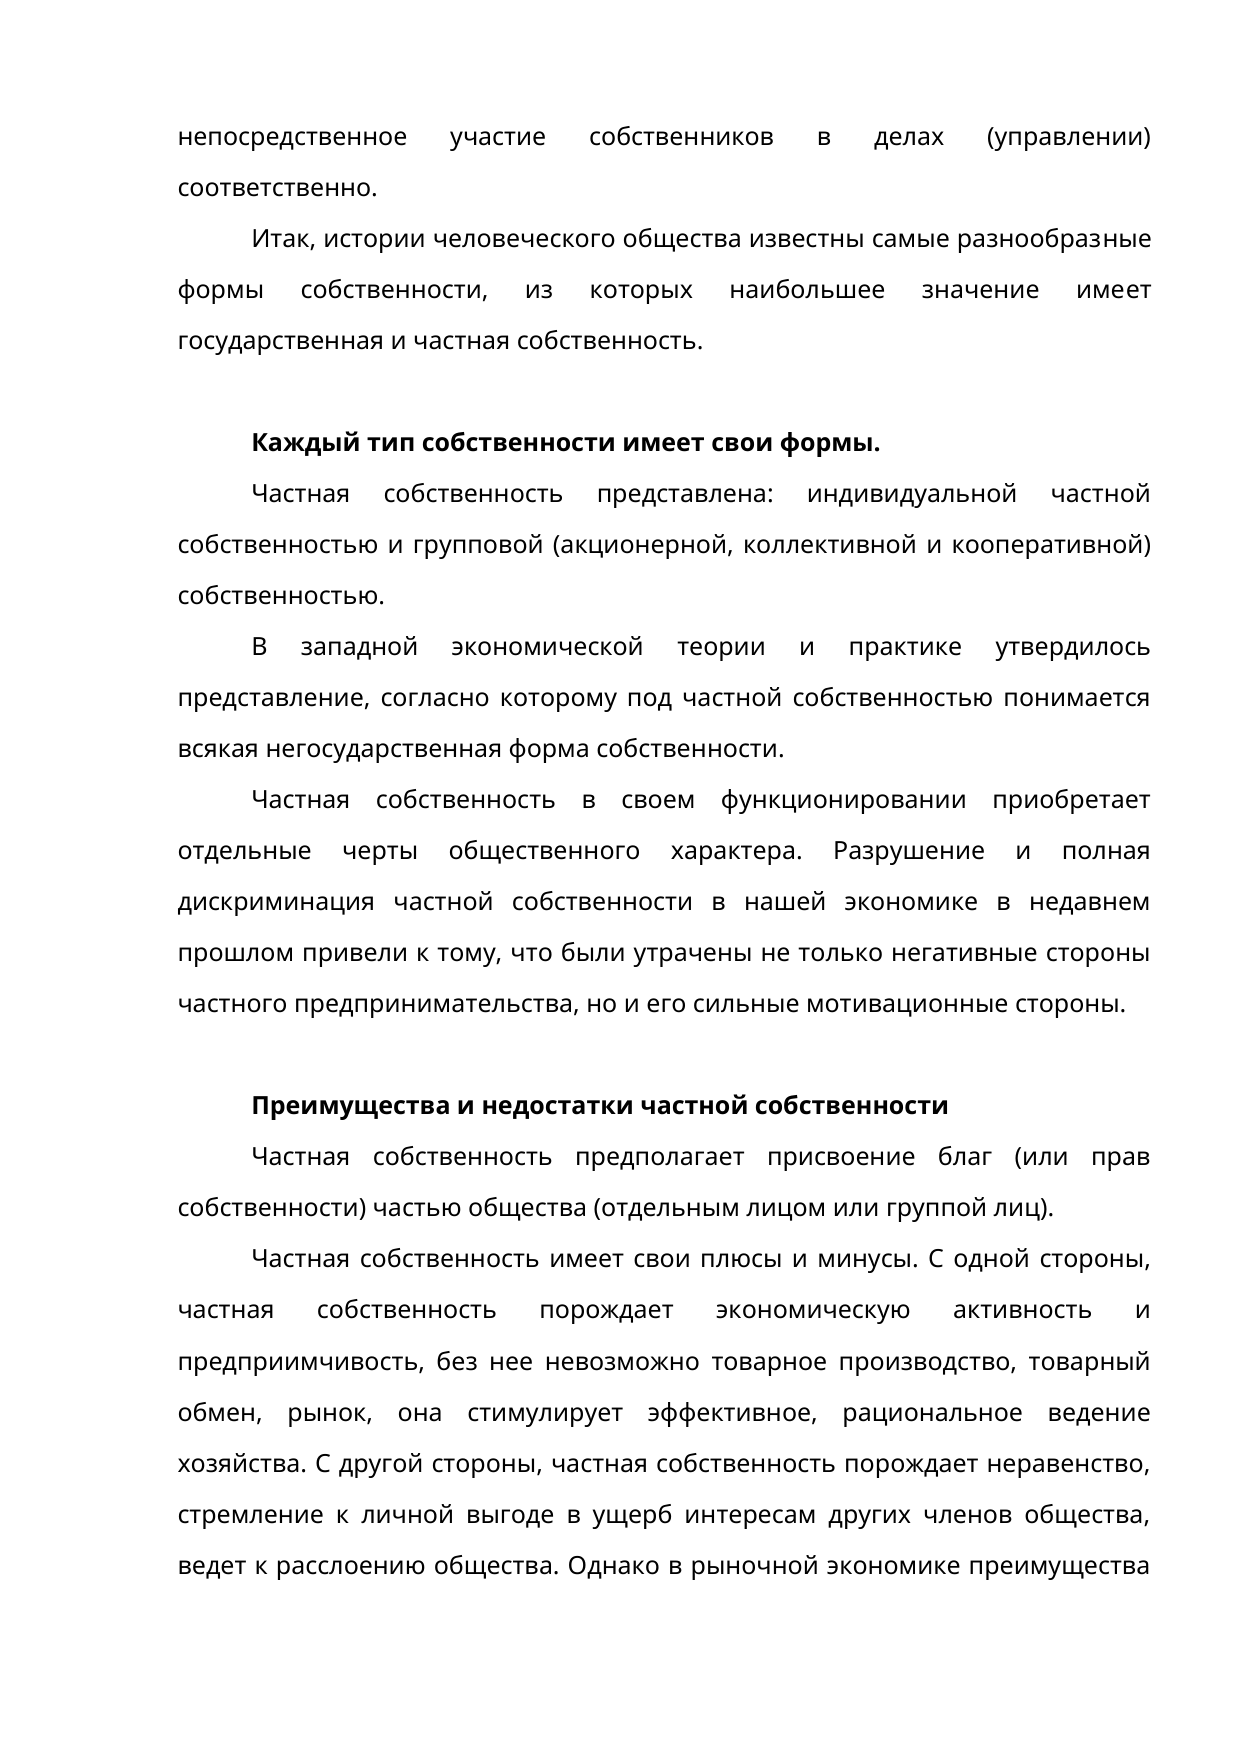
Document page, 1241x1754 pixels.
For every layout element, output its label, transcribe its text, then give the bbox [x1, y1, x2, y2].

text Частная собственность представлена: индивидуальной частной собственностью и групповой (акционерной, коллективной и кооперативной) собственностью. [177, 475, 1152, 612]
text В западной экономической теории и практике утвердилось представление, согласно которому под частной собственностью понимается всякая негосударственная форма собственности. [177, 628, 1152, 765]
text Каждый тип собственности имеет свои формы. [177, 424, 1152, 458]
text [177, 118, 1152, 203]
text Частная собственность предполагает присвоение благ (или прав собственности) частью общества (отдельным лицом или группой лиц). [177, 1139, 1152, 1224]
text Частная собственность в своем функционировании приобретает отдельные черты общественного характера. Разрушение и полная дискриминация частной собственности в нашей экономике в недавнем прошлом привели к тому, что были утрачены не только негативные стороны частного предпринимательства, но и его сильные мотивационные стороны. [177, 782, 1152, 1020]
text Итак, истории человеческого общества известны самые разнообразные формы собственности, из которых наибольшее значение имеет государственная и частная собственность. [177, 220, 1152, 356]
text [177, 1241, 1152, 1581]
text Преимущества и недостатки частной собственности [177, 1088, 1152, 1122]
